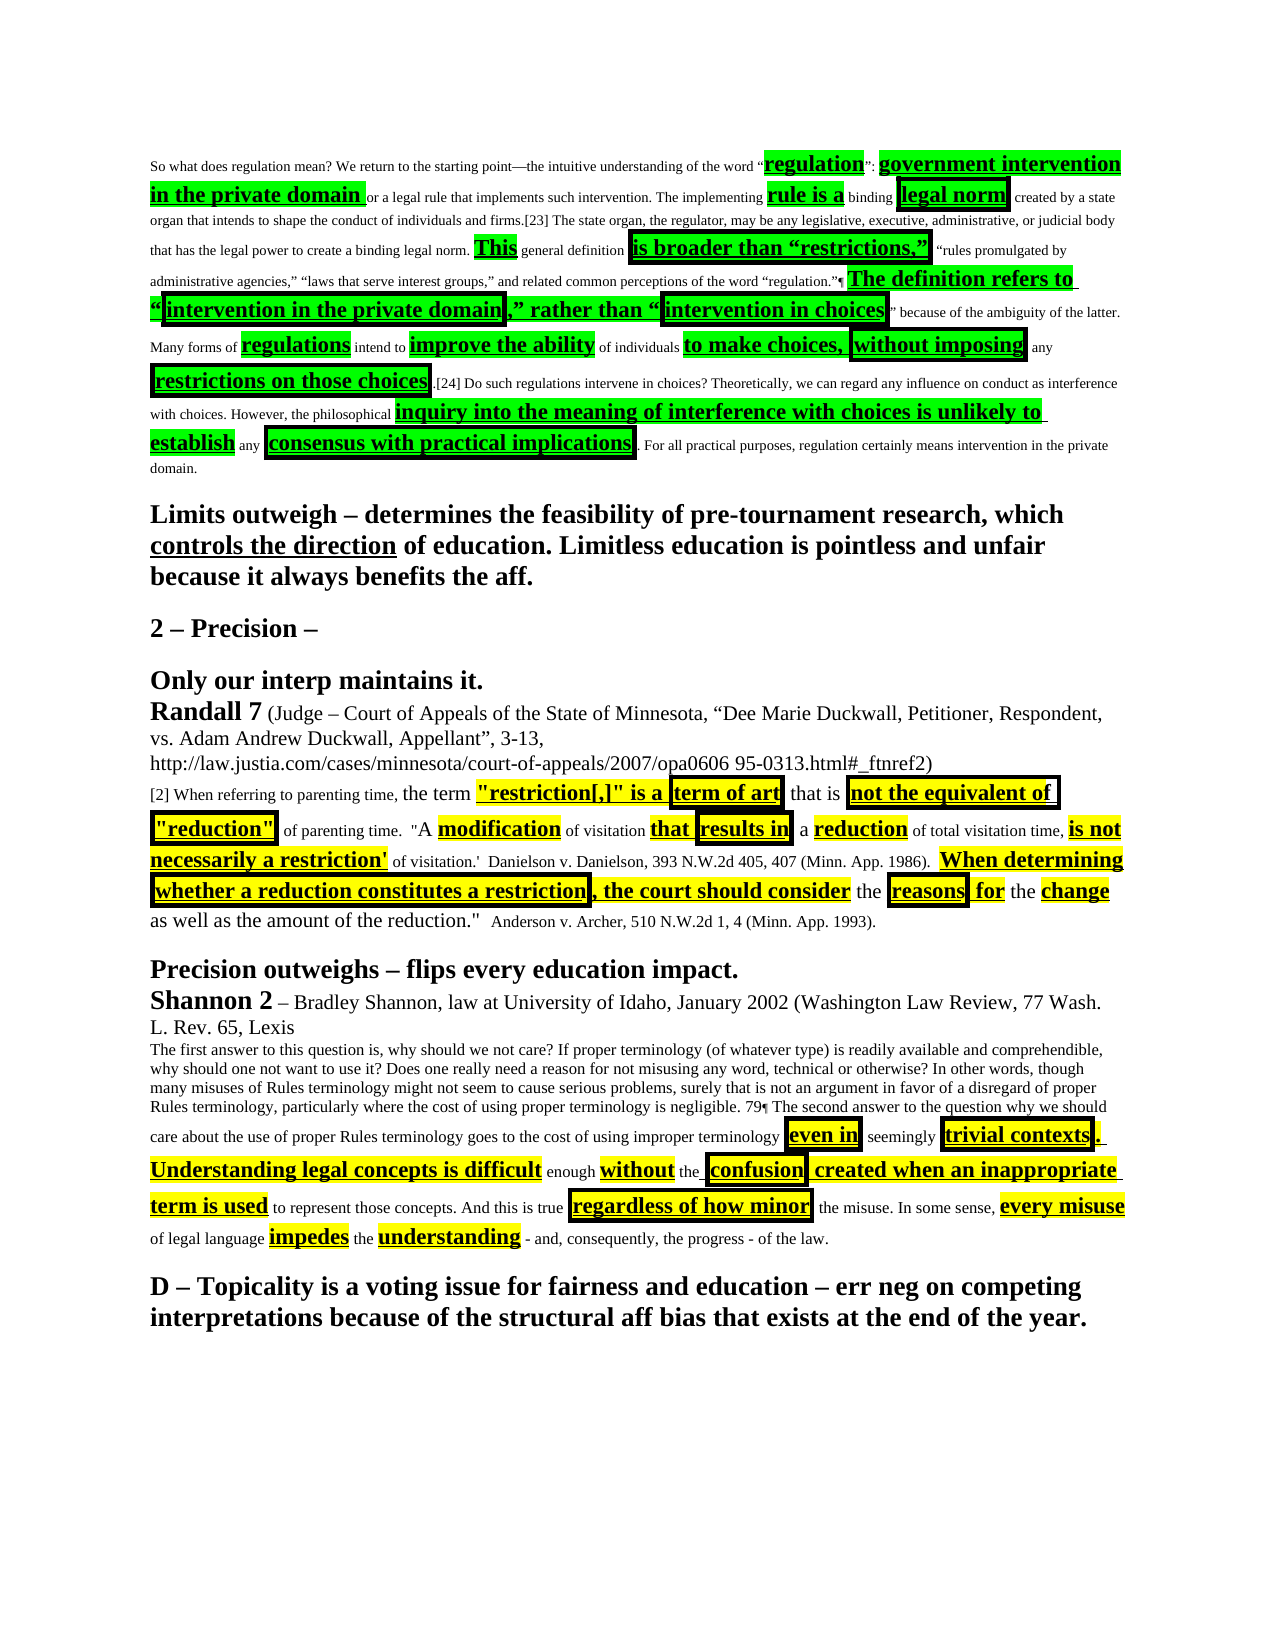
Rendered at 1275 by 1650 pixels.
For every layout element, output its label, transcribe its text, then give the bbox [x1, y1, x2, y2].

text [2] When referring to parenting time, the term "restriction[,]" is a term of art that is not the equivalent of "reduction" of parenting time. "A modification of visitation that results in a reduction of total visitation time, is not necessarily a restriction' of visitation.' Danielson v. Danielson, 393 N.W.2d 405, 407 (Minn. App. 1986). When determining whether a reduction constitutes a restriction, the court should consider the reasons for the change as well as the amount of the reduction." Anderson v. Archer, 510 N.W.2d 1, 4 (Minn. App. 1993). [150, 774, 1125, 932]
text The first answer to this question is, why should we not care? If proper terminology (of whatever type) is readily available and comprehendible, why should one not want to use it? Does one really need a reason for not misusing any word, technical or otherwise? In other words, though many misuses of Rules terminology might not seem to cause serious problems, surely that is not an argument in favor of a disregard of proper Rules terminology, particularly where the cost of using proper terminology is negligible. 79¶ The second answer to the question why we should care about the use of proper Rules terminology goes to the cost of using improper terminology even in seemingly trivial contexts. Understanding legal concepts is difficult enough without the confusion created when an inappropriate term is used to represent those concepts. And this is true regardless of how minor the misuse. In some sense, every misuse of legal language impedes the understanding - and, consequently, the progress - of the law. [150, 1039, 1125, 1249]
text Shannon 2 – Bradley Shannon, law at University of Idaho, January 2002 (Washington Law Review, 77 Wash. L. Rev. 65, Lexis [150, 984, 1125, 1039]
subtitle 2 – Precision – [150, 612, 1125, 643]
subtitle D – Topicality is a voting issue for fairness and education – err neg on competing interpretations because of the structural aff bias that exists at the end of the year. [150, 1270, 1125, 1333]
text So what does regulation mean? We return to the starting point—the intuitive understanding of the word “regulation”: government intervention in the private domain or a legal rule that implements such intervention. The implementing rule is a binding legal norm created by a state organ that intends to shape the conduct of individuals and firms.[23] The state organ, the regulator, may be any legislative, executive, administrative, or judicial body that has the legal power to create a binding legal norm. This general definition is broader than “restrictions,” “rules promulgated by administrative agencies,” “laws that serve interest groups,” and related common perceptions of the word “regulation.”¶ The definition refers to “intervention in the private domain,” rather than “intervention in choices” because of the ambiguity of the latter. Many forms of regulations intend to improve the ability of individuals to make choices, without imposing any restrictions on those choices.[24] Do such regulations intervene in choices? Theoretically, we can regard any influence on conduct as interference with choices. However, the philosophical inquiry into the meaning of interference with choices is unlikely to establish any consensus with practical implications. For all practical purposes, regulation certainly means intervention in the private domain. [150, 150, 1125, 477]
subtitle Precision outweighs – flips every education impact. [150, 953, 1125, 984]
subtitle Only our interp maintains it. [150, 664, 1125, 695]
subtitle Limits outweigh – determines the feasibility of pre-tournament research, which controls the direction of education. Limitless education is pointless and unfair because it always benefits the aff. [150, 498, 1125, 591]
text Randall 7 (Judge – Court of Appeals of the State of Minnesota, “Dee Marie Duckwall, Petitioner, Respondent, vs. Adam Andrew Duckwall, Appellant”, 3-13, http://law.justia.com/cases/minnesota/court-of-appeals/2007/opa0606 95-0313.html#_ftnref2) [150, 695, 1125, 774]
